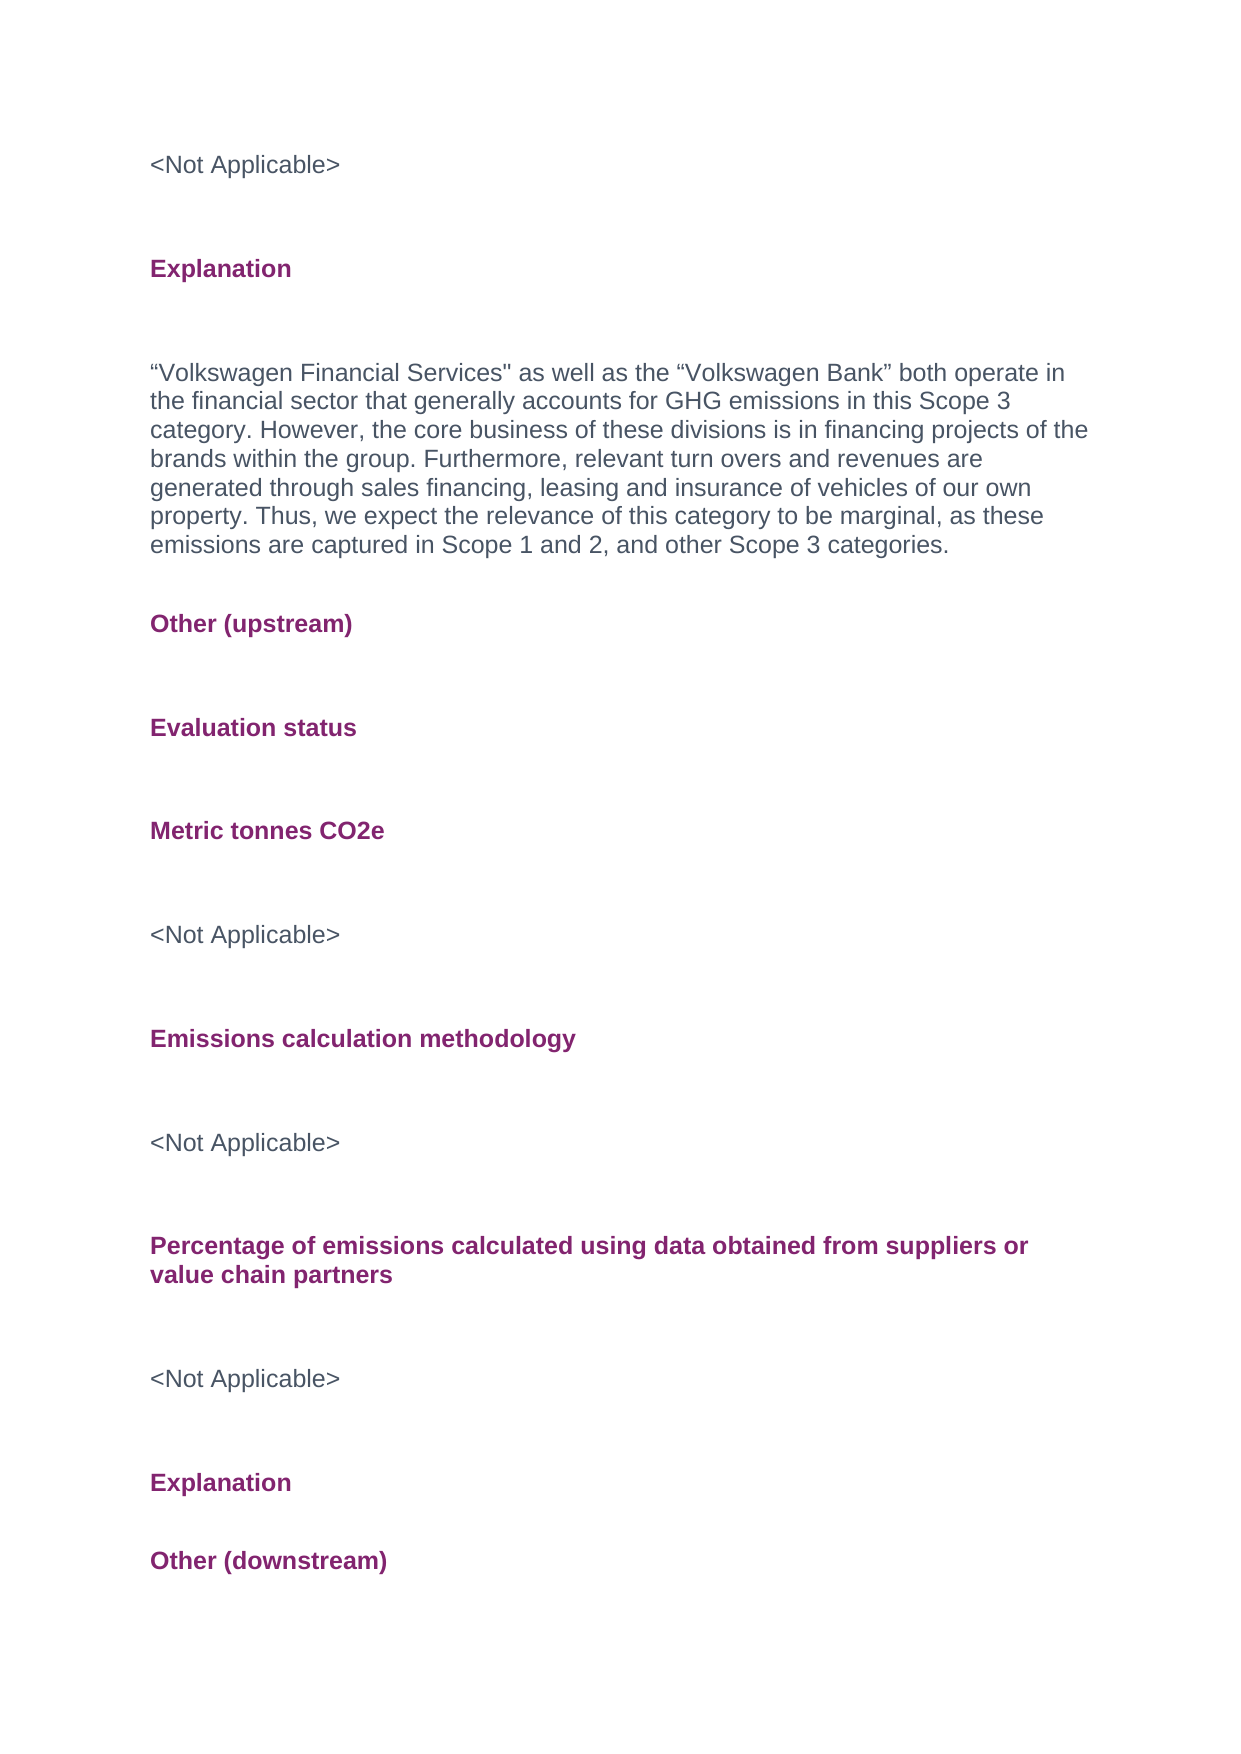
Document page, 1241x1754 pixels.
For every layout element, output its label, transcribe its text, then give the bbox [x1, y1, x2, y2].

subtitle Explanation [150, 254, 1090, 282]
subtitle Metric tonnes CO2e [150, 816, 1090, 845]
text “Volkswagen Financial Services" as well as the “Volkswagen Bank” both operate in the financial sector that generally accounts for GHG emissions in this Scope 3 category. However, the core business of these divisions is in financing projects of the brands within the group. Furthermore, relevant turn overs and revenues are generated through sales financing, leasing and insurance of vehicles of our own property. Thus, we expect the relevance of this category to be marginal, as these emissions are captured in Scope 1 and 2, and other Scope 3 categories. [150, 357, 1090, 559]
subtitle Percentage of emissions calculated using data obtained from suppliers or value chain partners [150, 1231, 1090, 1289]
text <Not Applicable> [150, 150, 1090, 179]
text <Not Applicable> [150, 1364, 1090, 1392]
subtitle Evaluation status [150, 712, 1090, 741]
subtitle Emissions calculation methodology [150, 1024, 1090, 1052]
text <Not Applicable> [150, 1127, 1090, 1156]
subtitle Other (upstream) [150, 609, 1090, 637]
text <Not Applicable> [150, 920, 1090, 949]
subtitle Other (downstream) [150, 1546, 1090, 1575]
subtitle Explanation [150, 1467, 1090, 1496]
